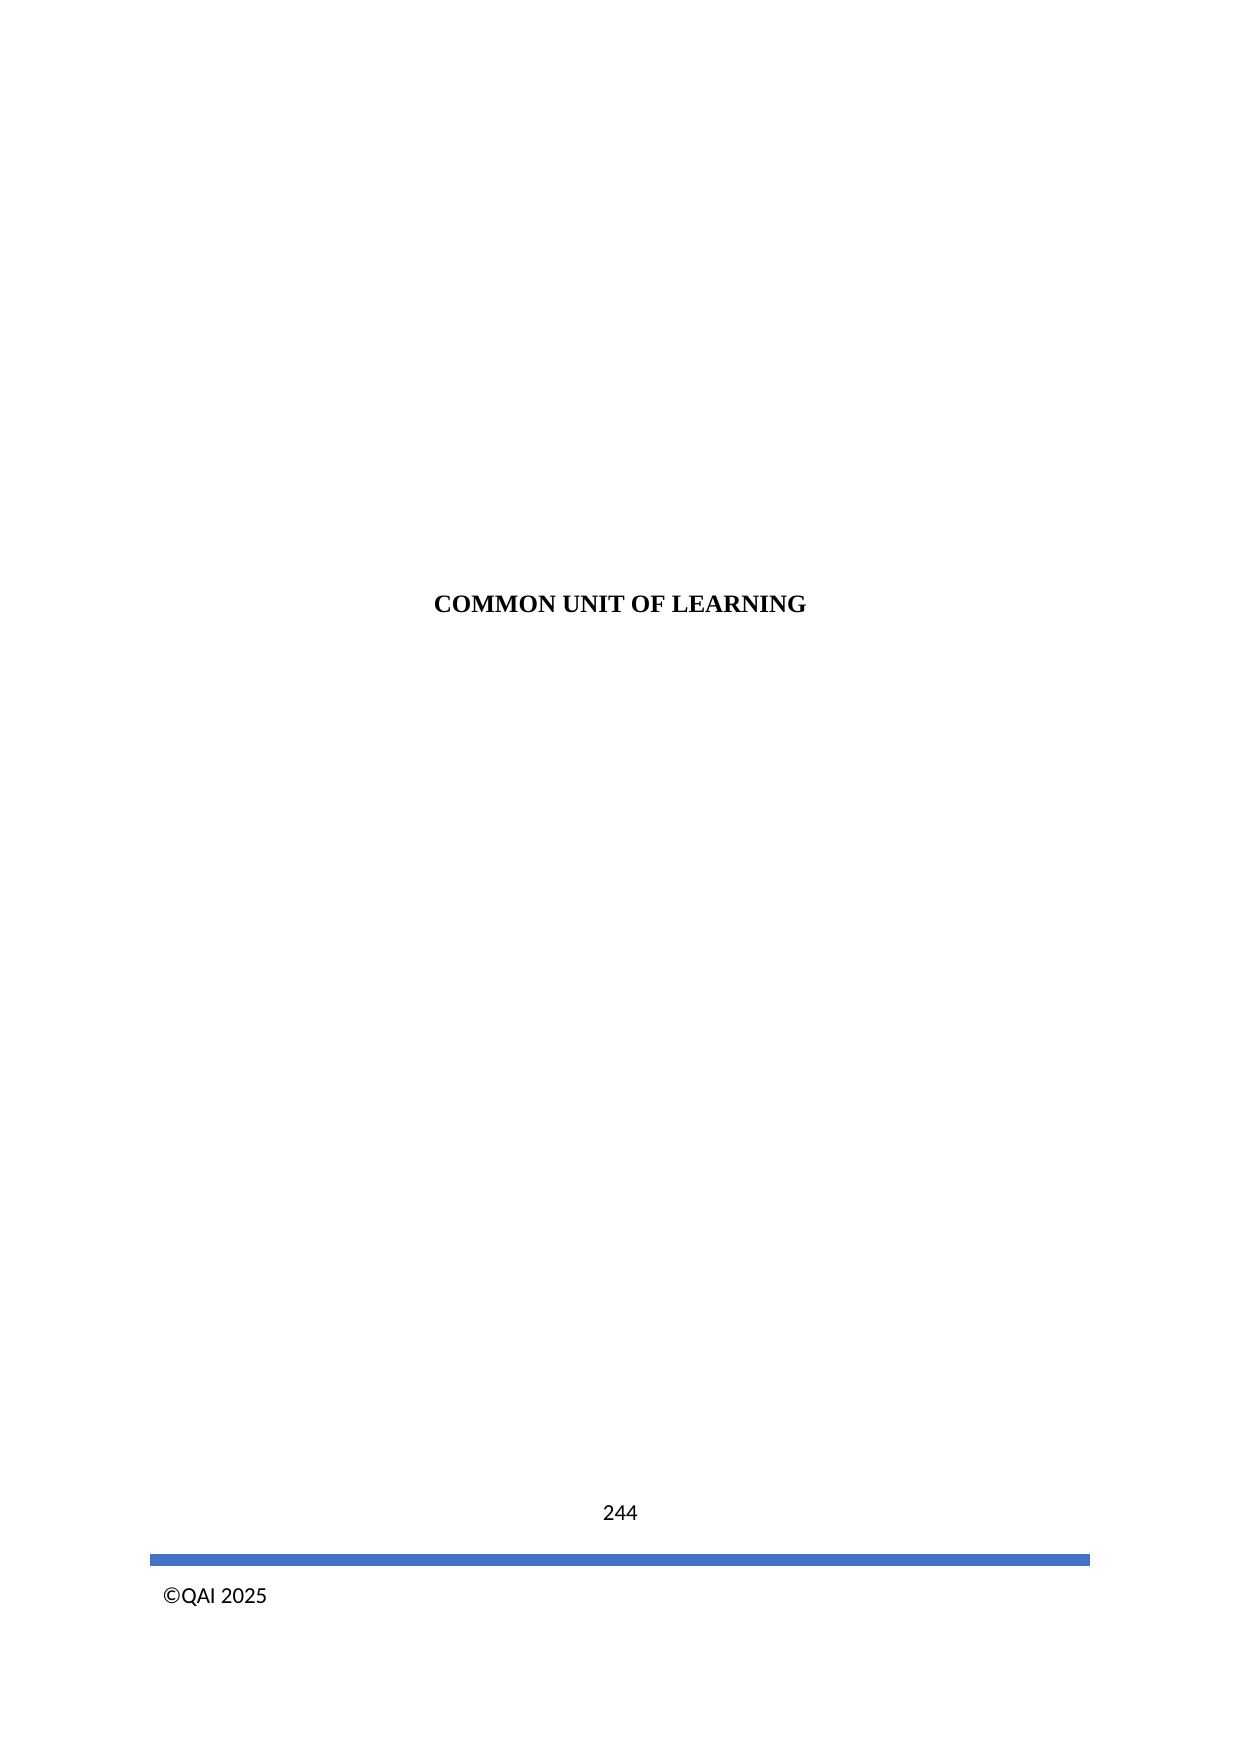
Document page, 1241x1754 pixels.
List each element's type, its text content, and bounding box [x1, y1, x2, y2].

subtitle COMMON UNIT OF LEARNING [150, 589, 1090, 618]
